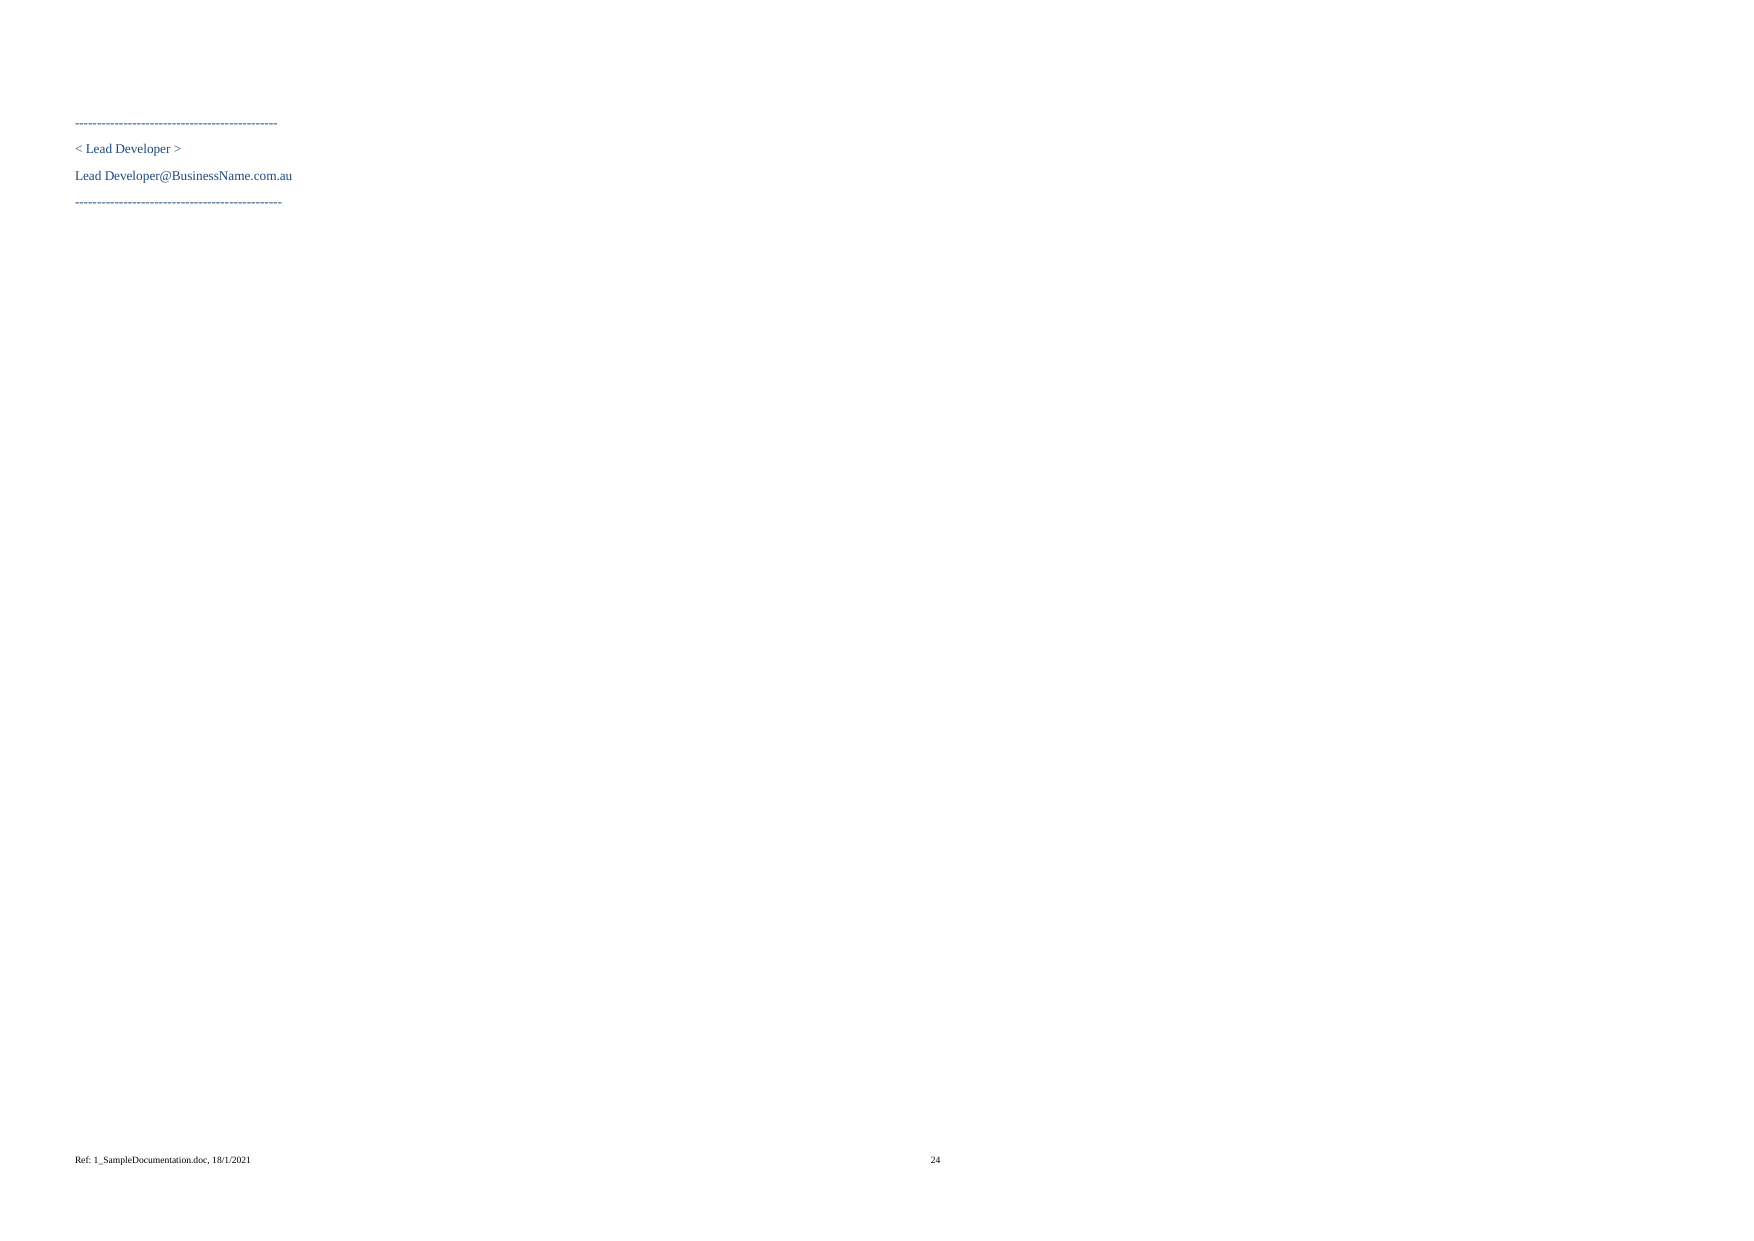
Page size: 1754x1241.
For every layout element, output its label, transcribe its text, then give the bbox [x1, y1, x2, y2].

text Lead Developer@BusinessName.com.au [75, 156, 1679, 183]
text ---------------------------------------------- [75, 104, 1679, 130]
text < Lead Developer > [75, 130, 1679, 156]
text ----------------------------------------------- [75, 183, 1679, 209]
